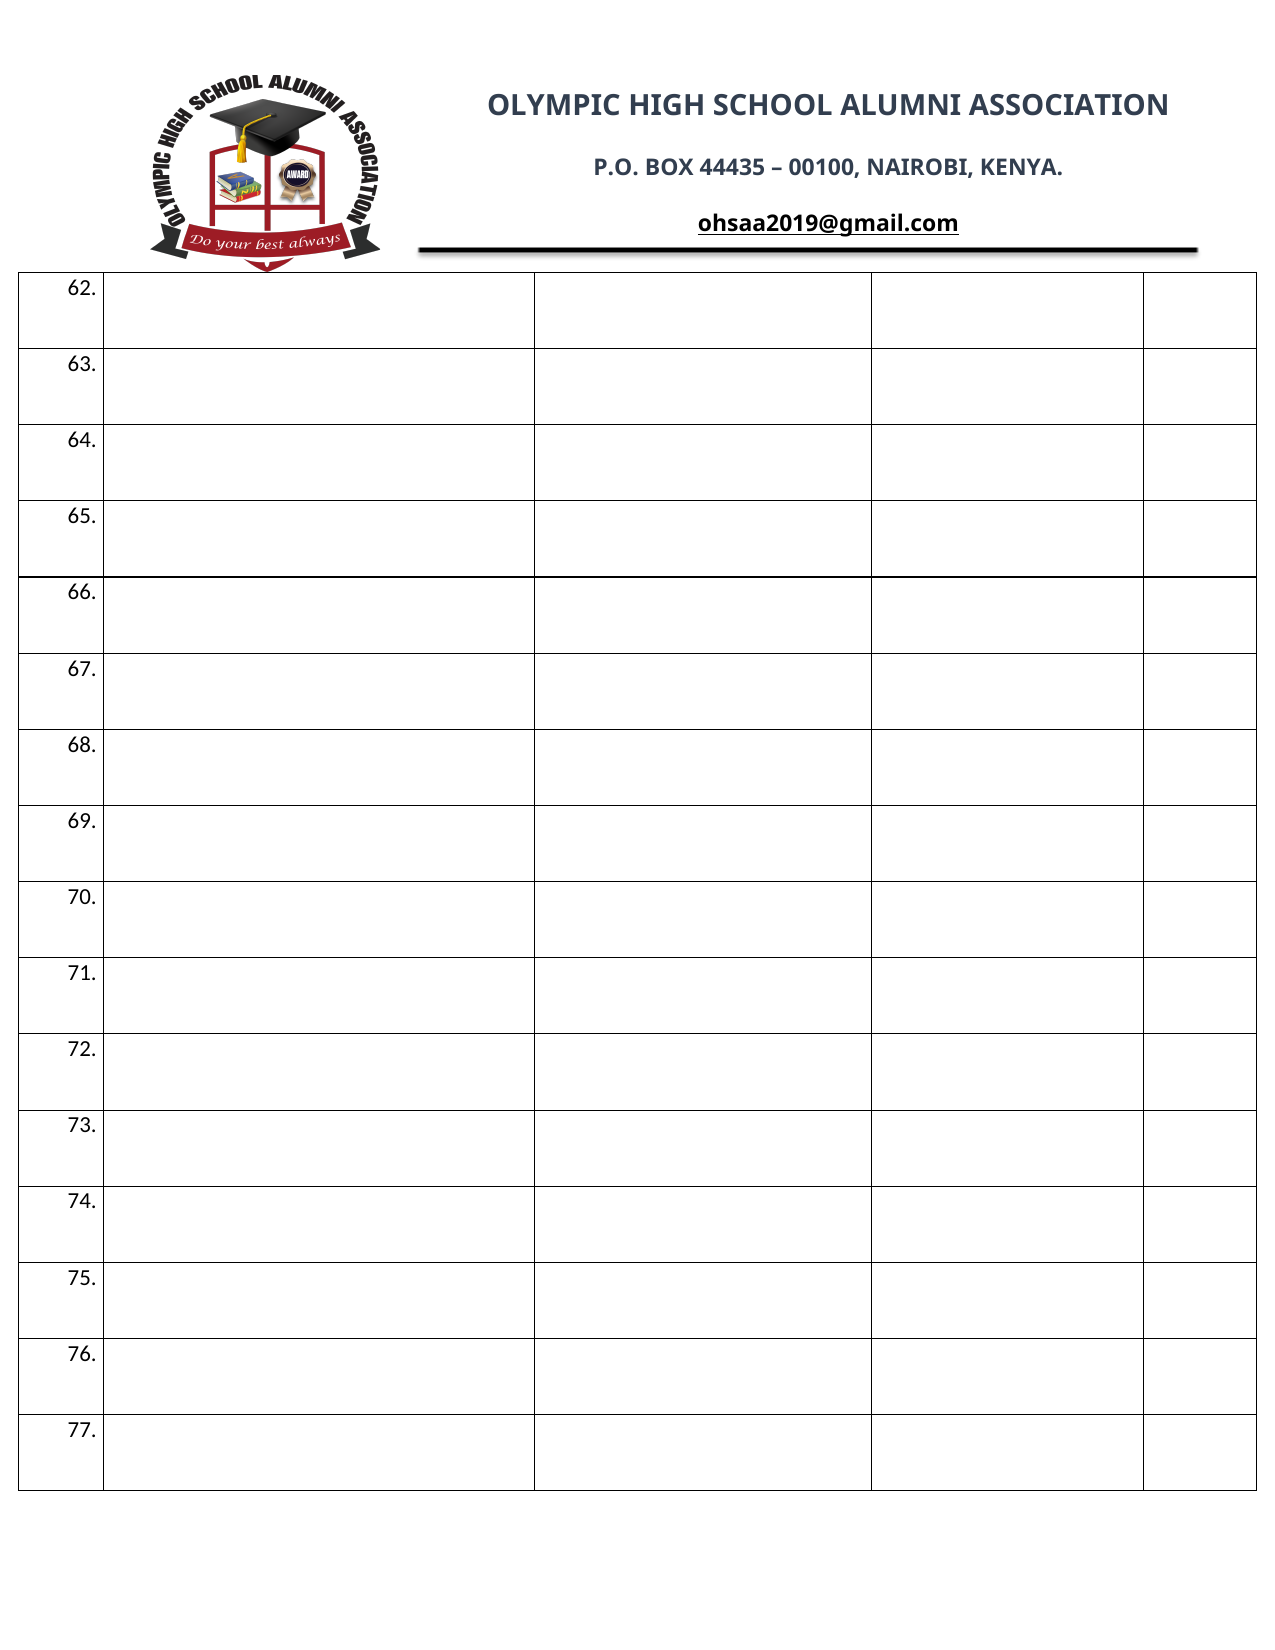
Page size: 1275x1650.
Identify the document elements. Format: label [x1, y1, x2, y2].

table_cell [1144, 578, 1256, 653]
table_cell [872, 349, 1143, 424]
table_cell [1144, 1339, 1256, 1414]
table_cell [19, 501, 103, 576]
table_cell [19, 425, 103, 500]
table_cell [19, 730, 103, 805]
table_cell [1144, 1034, 1256, 1109]
table_cell [19, 349, 103, 424]
table_cell [19, 1034, 103, 1109]
table_cell [1144, 501, 1256, 576]
table_cell [104, 501, 534, 576]
table_cell [104, 1263, 534, 1338]
table_cell [104, 425, 534, 500]
table_cell [104, 958, 534, 1033]
table_cell [535, 578, 871, 653]
table_cell [535, 1034, 871, 1109]
table_cell [104, 273, 534, 348]
table_cell [104, 1415, 534, 1490]
table_cell [535, 501, 871, 576]
table_cell [535, 349, 871, 424]
table_cell [1144, 273, 1256, 348]
table_cell [104, 1339, 534, 1414]
table_cell [535, 1187, 871, 1262]
table_cell [104, 806, 534, 881]
table_cell [872, 1339, 1143, 1414]
table_cell [535, 1415, 871, 1490]
table_cell [872, 501, 1143, 576]
table_cell [1144, 730, 1256, 805]
table_cell [19, 1187, 103, 1262]
table_cell [1144, 882, 1256, 957]
table_cell [104, 1111, 534, 1186]
table_cell [872, 806, 1143, 881]
table_cell [1144, 654, 1256, 729]
table_cell [872, 882, 1143, 957]
table_cell [872, 1415, 1143, 1490]
table_cell [19, 958, 103, 1033]
table_cell [535, 730, 871, 805]
table_cell [535, 882, 871, 957]
table_cell [19, 1415, 103, 1490]
table_cell [104, 578, 534, 653]
table_cell [1144, 1111, 1256, 1186]
table_cell [19, 1111, 103, 1186]
table_cell [535, 273, 871, 348]
table_cell [535, 425, 871, 500]
table_cell [1144, 1263, 1256, 1338]
table_cell [19, 882, 103, 957]
table_cell [535, 1111, 871, 1186]
table_cell [104, 1187, 534, 1262]
table_cell [19, 1263, 103, 1338]
table_cell [872, 1263, 1143, 1338]
table_cell [104, 730, 534, 805]
table_cell [535, 1339, 871, 1414]
table_cell [19, 806, 103, 881]
table_cell [872, 958, 1143, 1033]
table_cell [872, 1187, 1143, 1262]
table_cell [1144, 1415, 1256, 1490]
table_cell [535, 806, 871, 881]
table_cell [19, 273, 103, 348]
table_cell [872, 654, 1143, 729]
table_cell [19, 654, 103, 729]
table_cell [535, 1263, 871, 1338]
picture [150, 75, 381, 272]
table_cell [1144, 1187, 1256, 1262]
table_cell [1144, 958, 1256, 1033]
table_cell [1144, 349, 1256, 424]
table_cell [104, 882, 534, 957]
table_cell [1144, 806, 1256, 881]
table_cell [104, 1034, 534, 1109]
table_cell [1144, 425, 1256, 500]
table_cell [872, 1111, 1143, 1186]
table_cell [872, 730, 1143, 805]
table_cell [19, 578, 103, 653]
table_cell [104, 654, 534, 729]
table_cell [872, 273, 1143, 348]
table_cell [872, 425, 1143, 500]
table_cell [535, 958, 871, 1033]
table_cell [19, 1339, 103, 1414]
table_cell [535, 654, 871, 729]
table_cell [872, 1034, 1143, 1109]
table_cell [872, 578, 1143, 653]
table_cell [104, 349, 534, 424]
